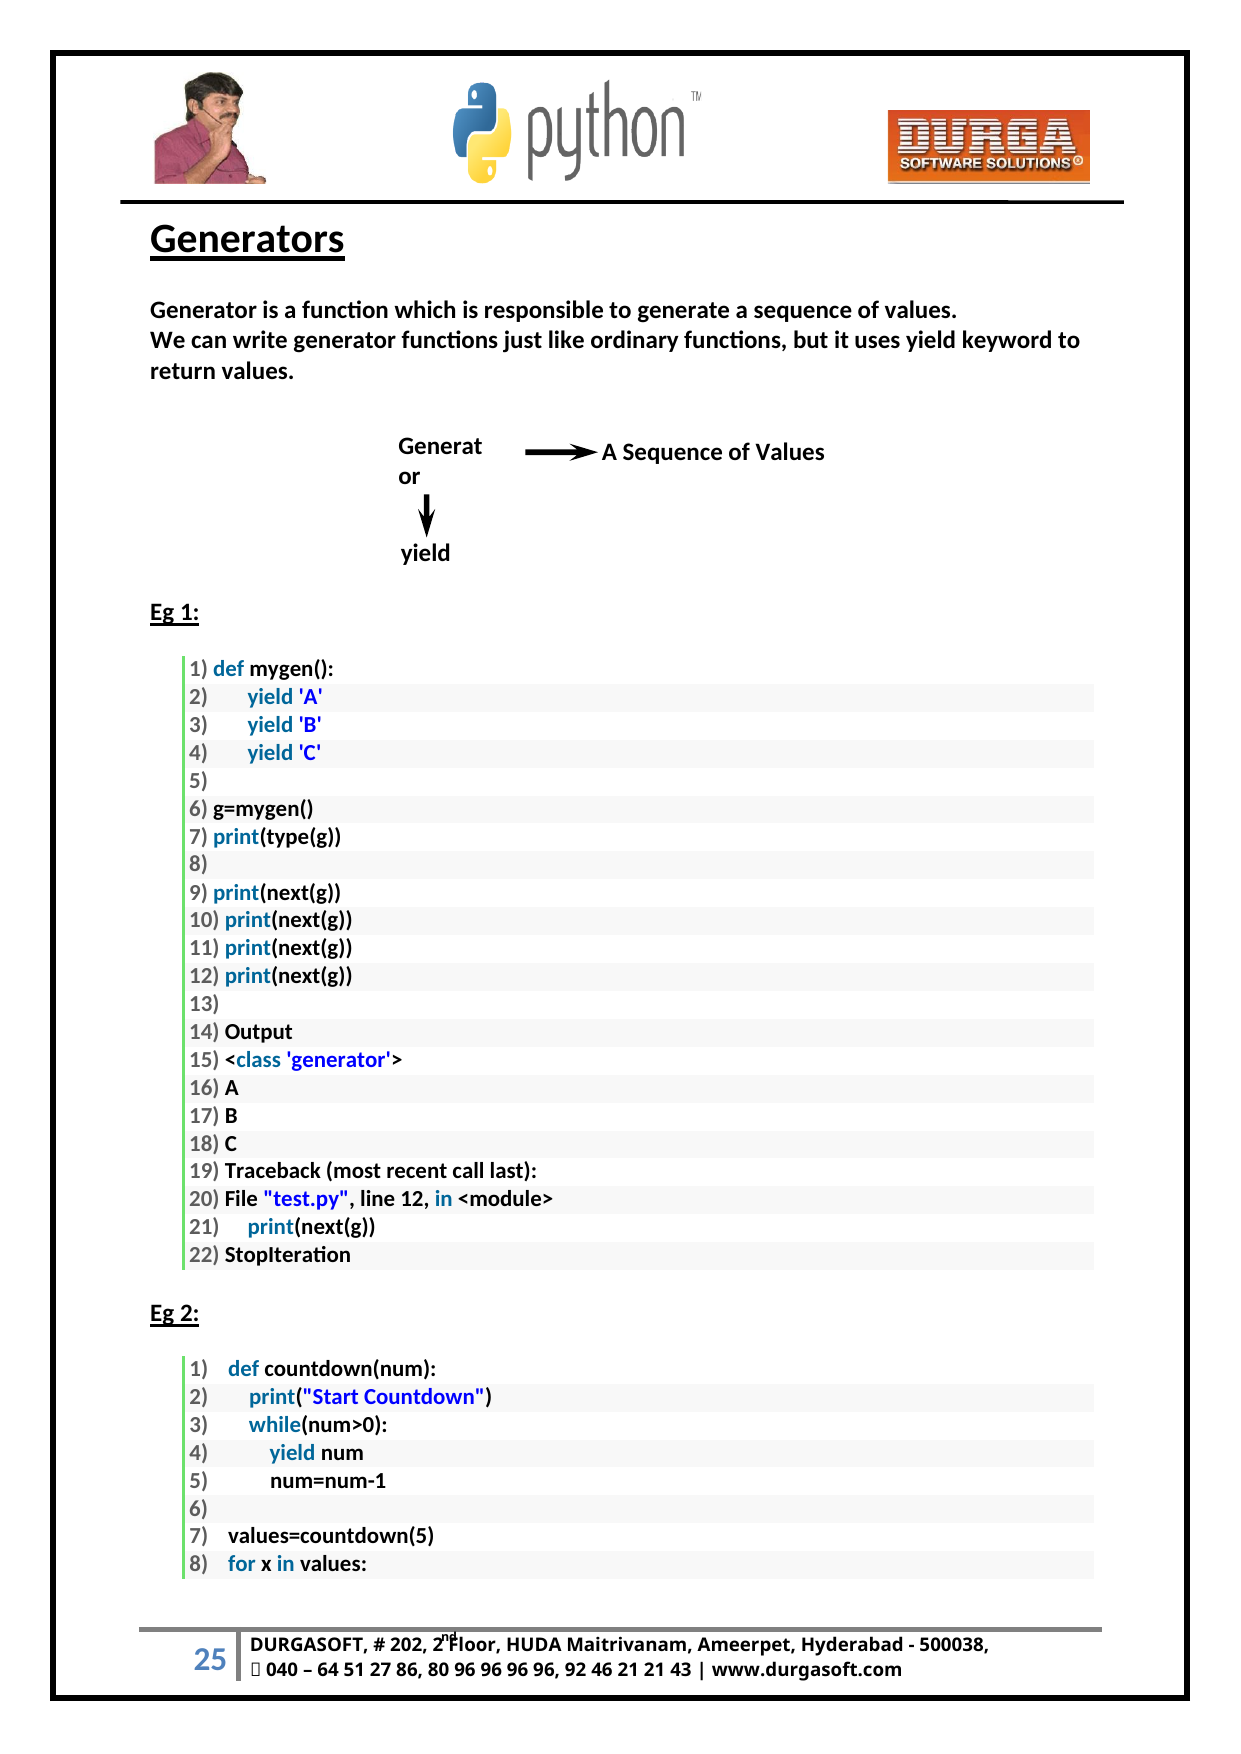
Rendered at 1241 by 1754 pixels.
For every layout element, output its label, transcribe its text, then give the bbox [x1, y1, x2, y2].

picture [153, 72, 267, 184]
table_header 1) def mygen(): [185, 656, 1094, 684]
table_cell 5) [185, 1468, 216, 1495]
text We can write generator functions just like ordinary functions, but it uses yield keyword to return values. [150, 324, 1083, 386]
subtitle Generators [150, 212, 1109, 263]
table_cell values=countdown(5) [216, 1523, 1094, 1551]
table_cell 19) Traceback (most recent call last): [185, 1158, 1094, 1186]
text A Sequence of Values [602, 436, 1109, 466]
table_cell 14) Output [185, 1019, 1094, 1047]
table_cell 7) [185, 1523, 216, 1551]
table_cell 4) yield 'C' [185, 740, 1094, 768]
picture [887, 110, 1090, 184]
table_cell 16) A [185, 1075, 1094, 1103]
table_cell 17) B [185, 1103, 1094, 1131]
table_cell num=num-1 [216, 1468, 1094, 1495]
table_cell 3) [185, 1412, 216, 1439]
table_header def countdown(num): [216, 1356, 1094, 1384]
picture [452, 79, 702, 184]
table_cell 6) g=mygen() [185, 796, 1094, 823]
table_cell 11) print(next(g)) [185, 935, 1094, 963]
table_cell 2) yield 'A' [185, 684, 1094, 712]
table_cell 10) print(next(g)) [185, 907, 1094, 935]
table_cell 20) File "test.py", line 12, in <module> [185, 1186, 1094, 1214]
table_cell while(num>0): [216, 1412, 1094, 1439]
table_cell print("Start Countdown") [216, 1384, 1094, 1412]
table_cell 5) [185, 768, 1094, 796]
table_cell 2) [185, 1384, 216, 1412]
table_cell 12) print(next(g)) [185, 963, 1094, 991]
table_cell 7) print(type(g)) [185, 824, 1094, 851]
table_cell 15) <class 'generator'> [185, 1047, 1094, 1075]
text Eg 2: [150, 1298, 1109, 1328]
table_cell 9) print(next(g)) [185, 879, 1094, 907]
table_cell 18) C [185, 1131, 1094, 1158]
table_cell 21) print(next(g)) [185, 1214, 1094, 1242]
table_cell for x in values: [216, 1551, 1094, 1579]
table_cell 3) yield 'B' [185, 712, 1094, 740]
text yield [401, 490, 1109, 568]
table_cell 8) [185, 1551, 216, 1579]
text Generator is a function which is responsible to generate a sequence of values. [150, 294, 1109, 324]
table_cell 8) [185, 851, 1094, 879]
table_header 1) [185, 1356, 216, 1384]
table_cell 13) [185, 991, 1094, 1019]
table_cell 4) [185, 1440, 216, 1467]
table_cell 22) StopIteration [185, 1242, 1094, 1270]
text Eg 1: [150, 596, 1109, 627]
table_cell yield num [216, 1440, 1094, 1467]
table_cell 6) [185, 1495, 1094, 1523]
